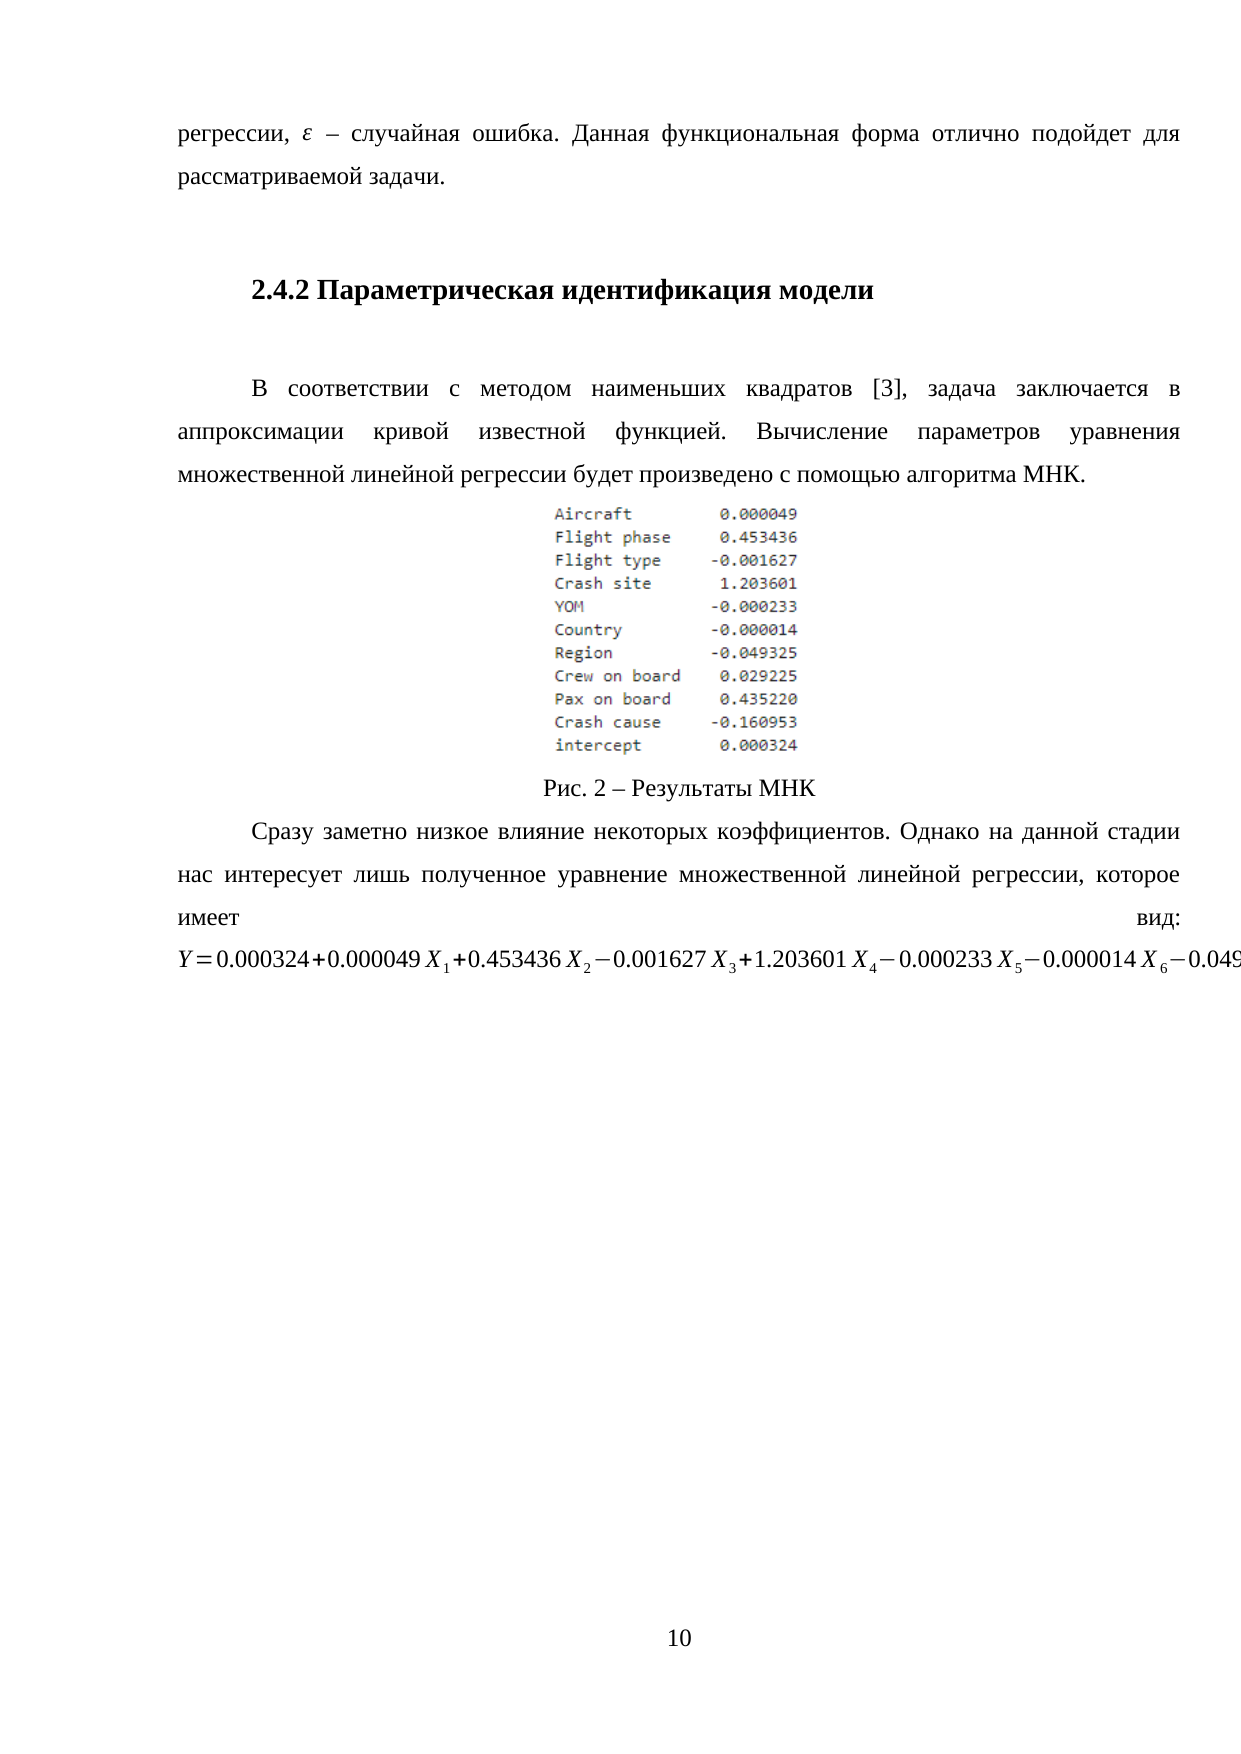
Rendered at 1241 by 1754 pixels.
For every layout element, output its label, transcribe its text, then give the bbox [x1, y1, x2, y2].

text Рис. 2 – Результаты МНК [177, 773, 1181, 802]
picture [549, 502, 810, 759]
subtitle 2.4.2 Параметрическая идентификация модели [177, 272, 1181, 306]
text Сразу заметно низкое влияние некоторых коэффициентов. Однако на данной стадии нас интересует лишь полученное уравнение множественной линейной регрессии, которое имеет вид: [177, 816, 1181, 977]
text В соответствии с методом наименьших квадратов [3], задача заключается в аппроксимации кривой известной функцией. Вычисление параметров уравнения множественной линейной регрессии будет произведено с помощью алгоритма МНК. [177, 373, 1181, 488]
